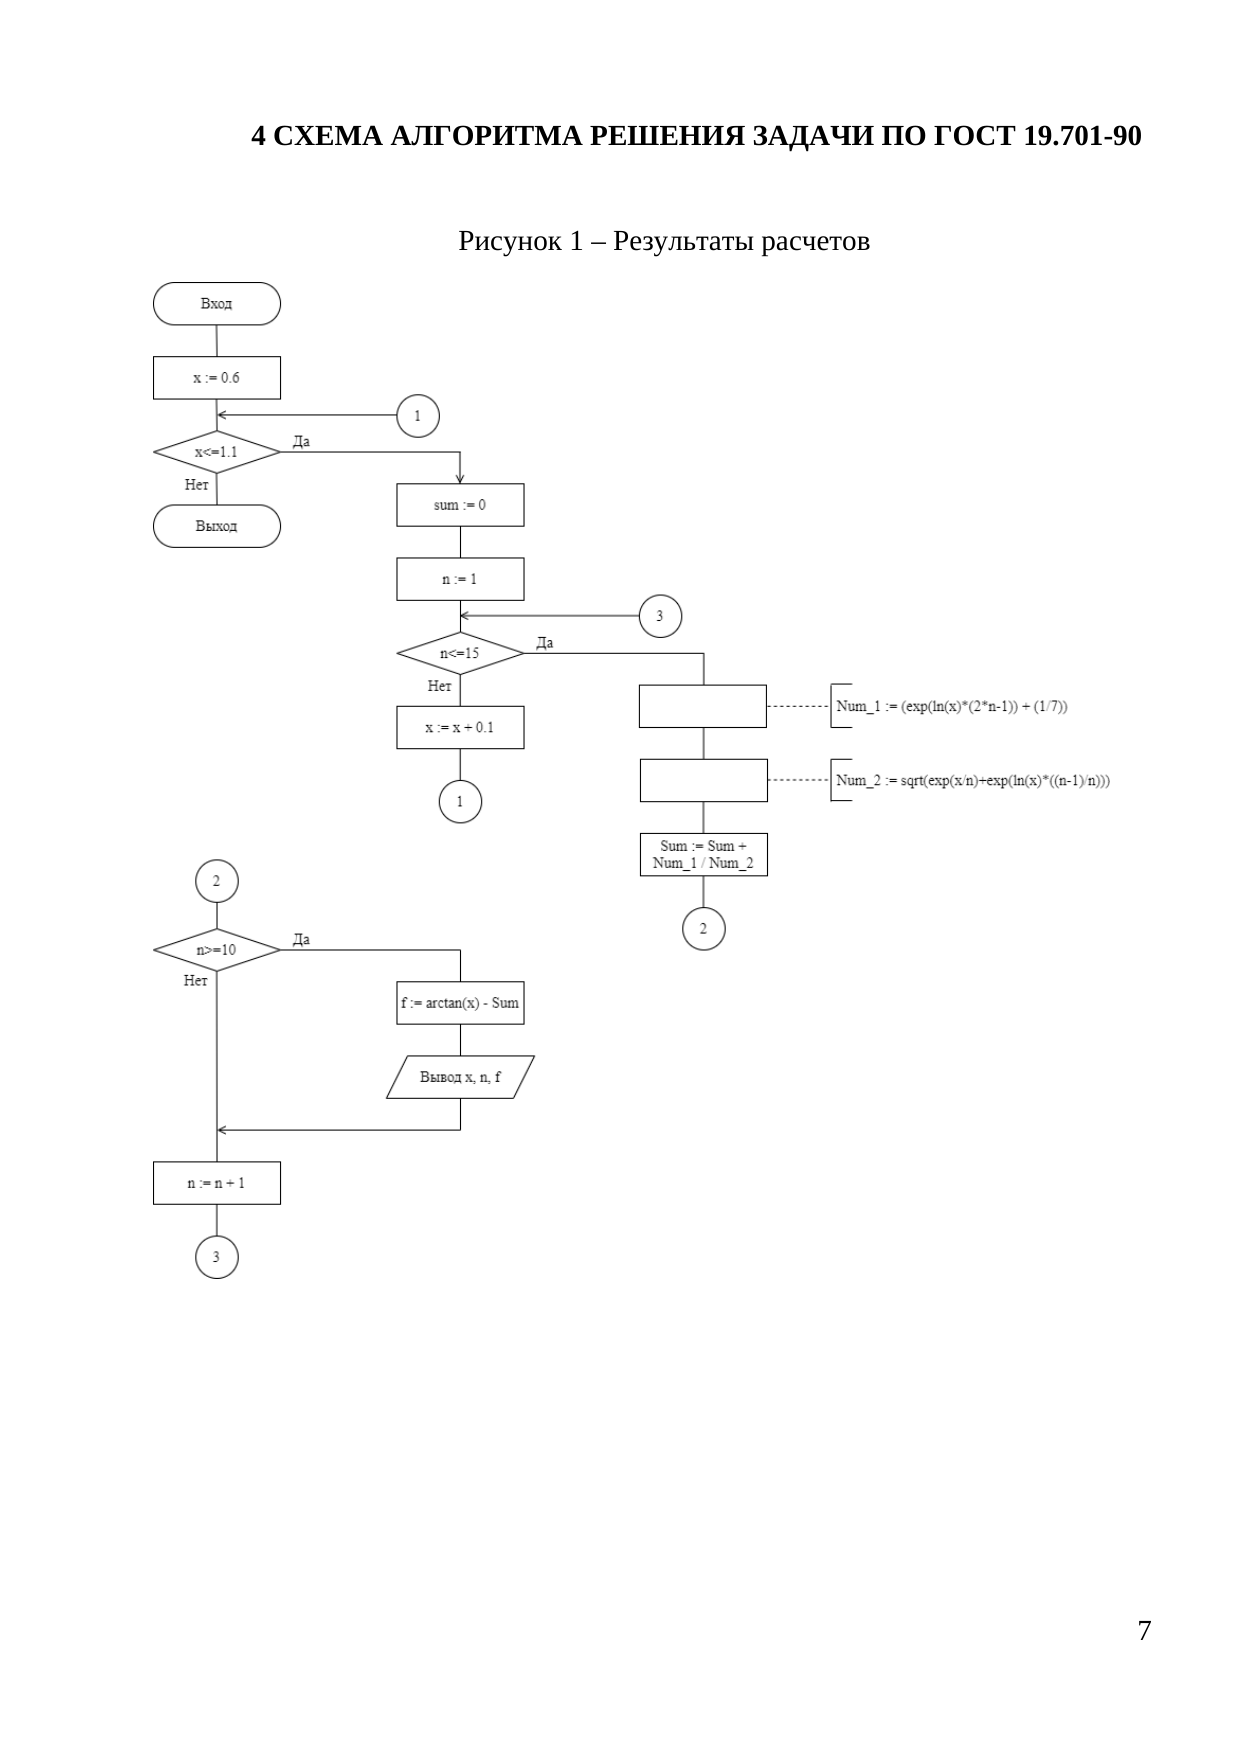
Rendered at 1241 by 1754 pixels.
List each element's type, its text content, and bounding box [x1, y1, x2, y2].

subtitle Схема алгоритма решения задачи по Гост 19.701-90 [251, 118, 1152, 152]
picture [153, 282, 1128, 1279]
